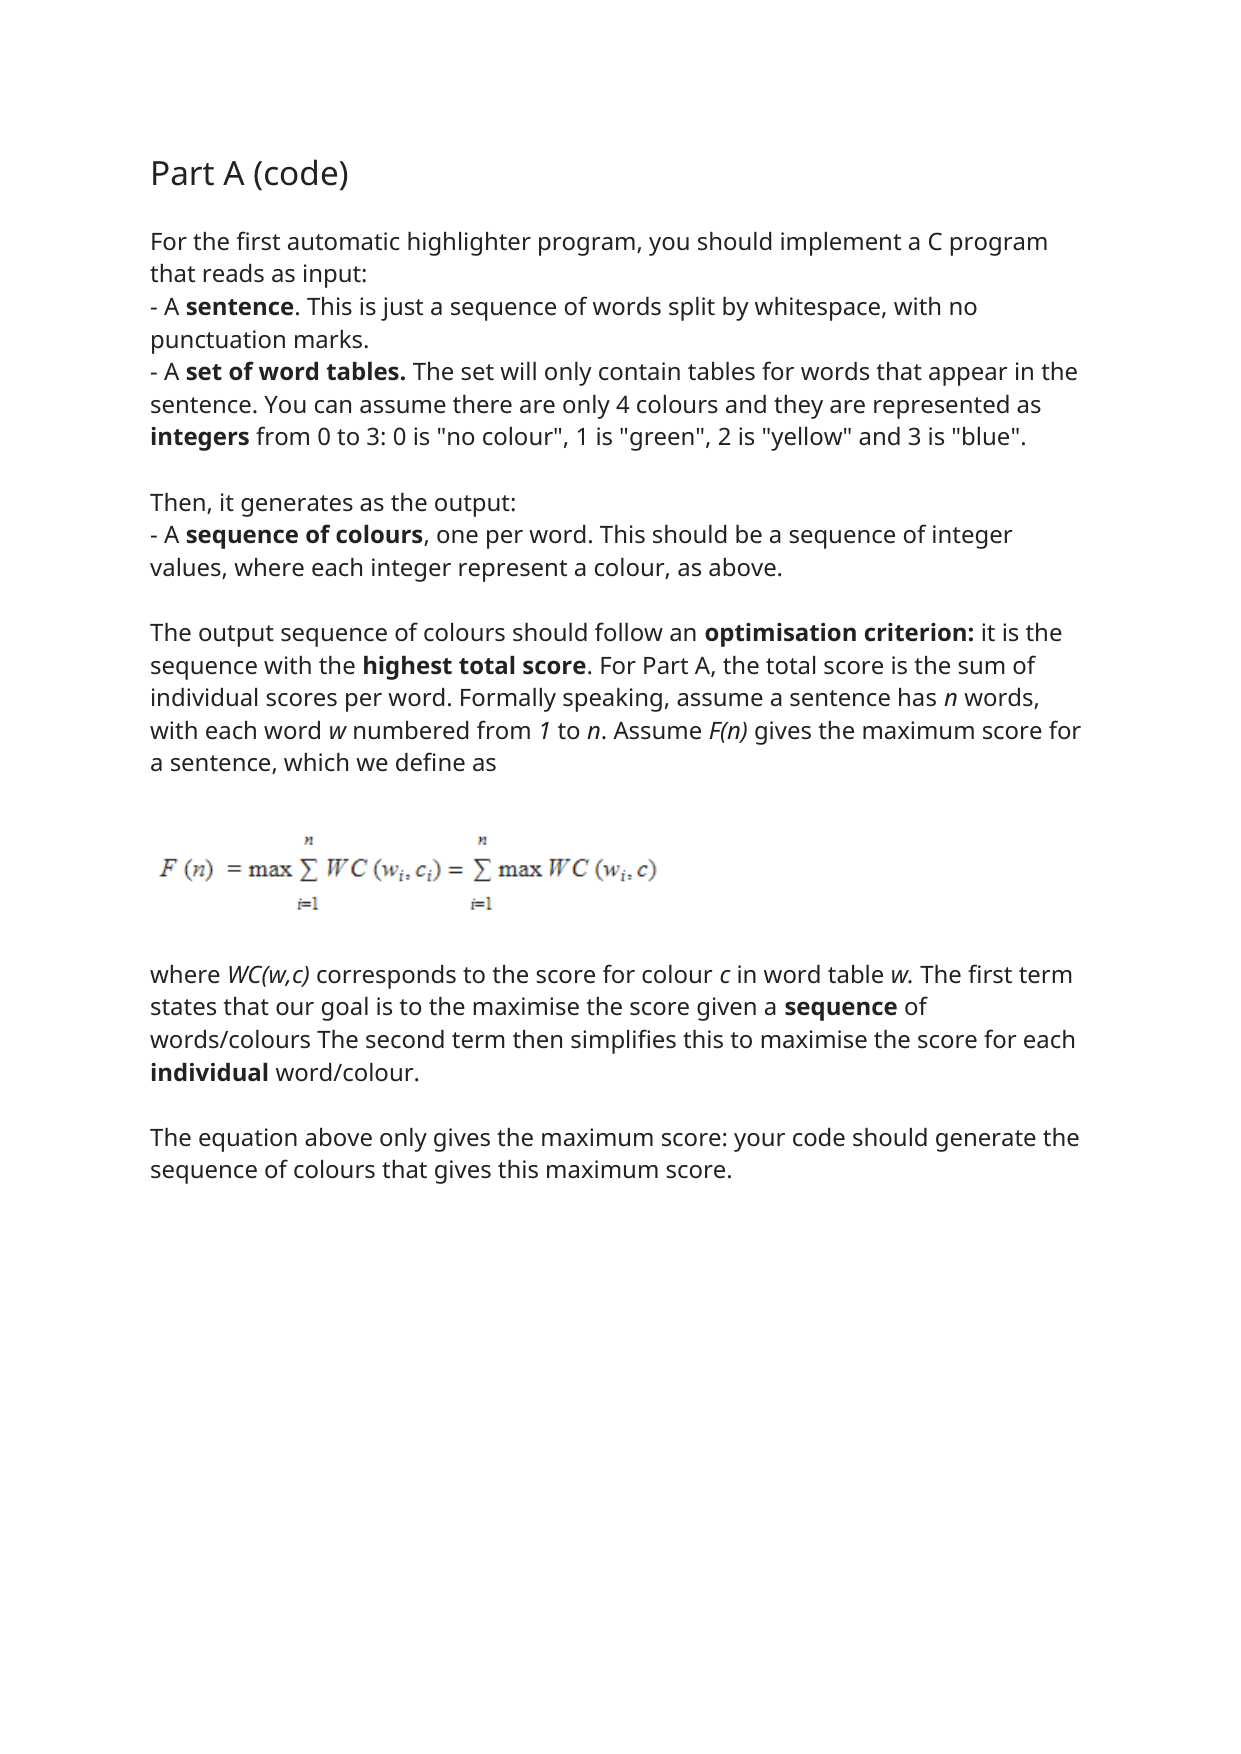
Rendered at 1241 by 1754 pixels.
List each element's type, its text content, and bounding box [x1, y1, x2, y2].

text where WC(w,c) corresponds to the score for colour c in word table w. The first term states that our goal is to the maximise the score given a sequence of words/colours The second term then simplifies this to maximise the score for each individual word/colour. The equation above only gives the maximum score: your code should generate the sequence of colours that gives this maximum score. [150, 957, 1090, 1186]
picture [150, 808, 685, 929]
text Part A (code) [150, 150, 1090, 195]
text For the first automatic highlighter program, you should implement a C program that reads as input: - A sentence. This is just a sequence of words split by whitespace, with no punctuation marks. - A set of word tables. The set will only contain tables for words that appear in the sentence. You can assume there are only 4 colours and they are represented as integers from 0 to 3: 0 is "no colour", 1 is "green", 2 is "yellow" and 3 is "blue". Then, it generates as the output: - A sequence of colours, one per word. This should be a sequence of integer values, where each integer represent a colour, as above. The output sequence of colours should follow an optimisation criterion: it is the sequence with the highest total score. For Part A, the total score is the sum of individual scores per word. Formally speaking, assume a sentence has n words, with each word w numbered from 1 to n. Assume F(n) gives the maximum score for a sentence, which we define as [150, 224, 1090, 779]
